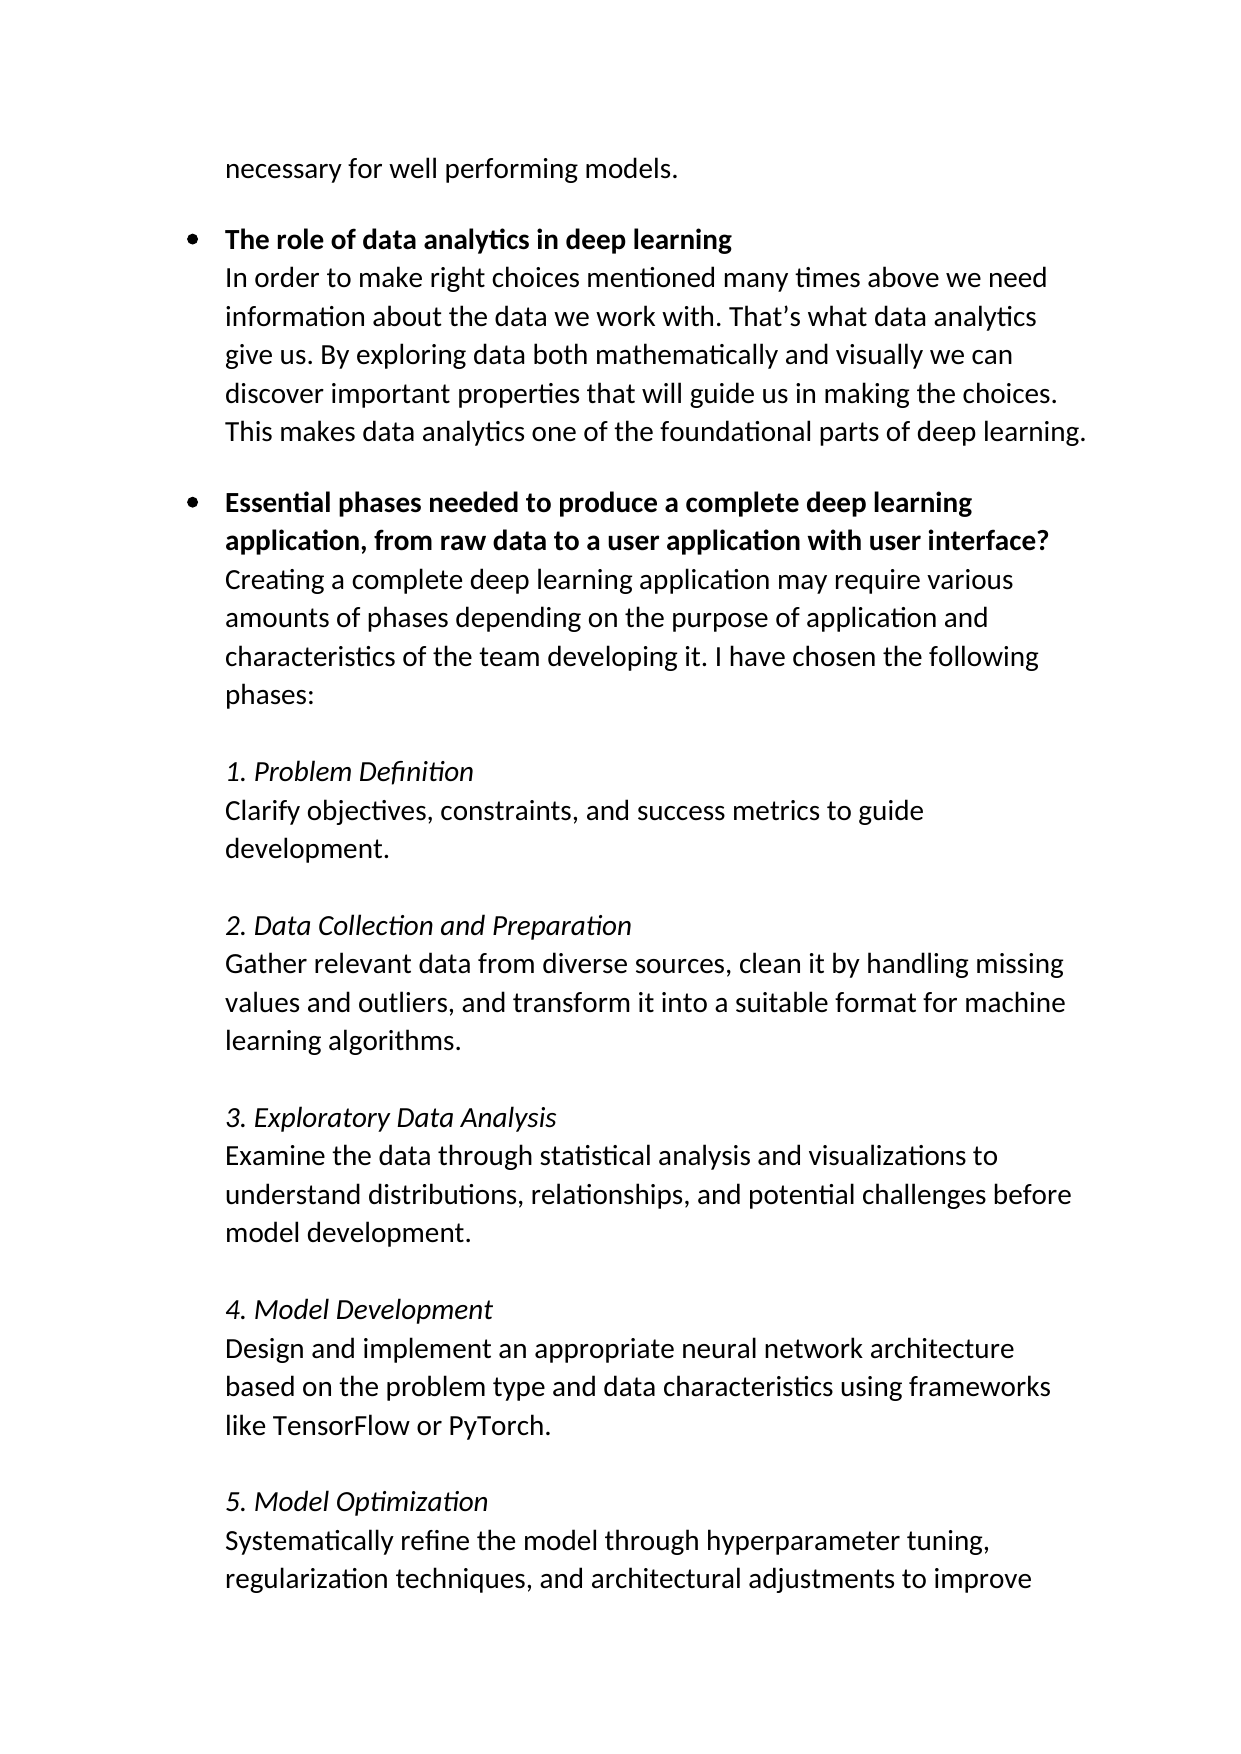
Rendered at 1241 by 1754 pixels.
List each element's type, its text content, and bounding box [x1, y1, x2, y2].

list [187, 150, 1090, 218]
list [187, 484, 1090, 1596]
list The role of data analytics in deep learning In order to make right choices mentioned many times above we need information about the data we work with. That’s what data analytics give us. By exploring data both mathematically and visually we can discover important properties that will guide us in making the choices. This makes data analytics one of the foundational parts of deep learning. [187, 221, 1090, 482]
